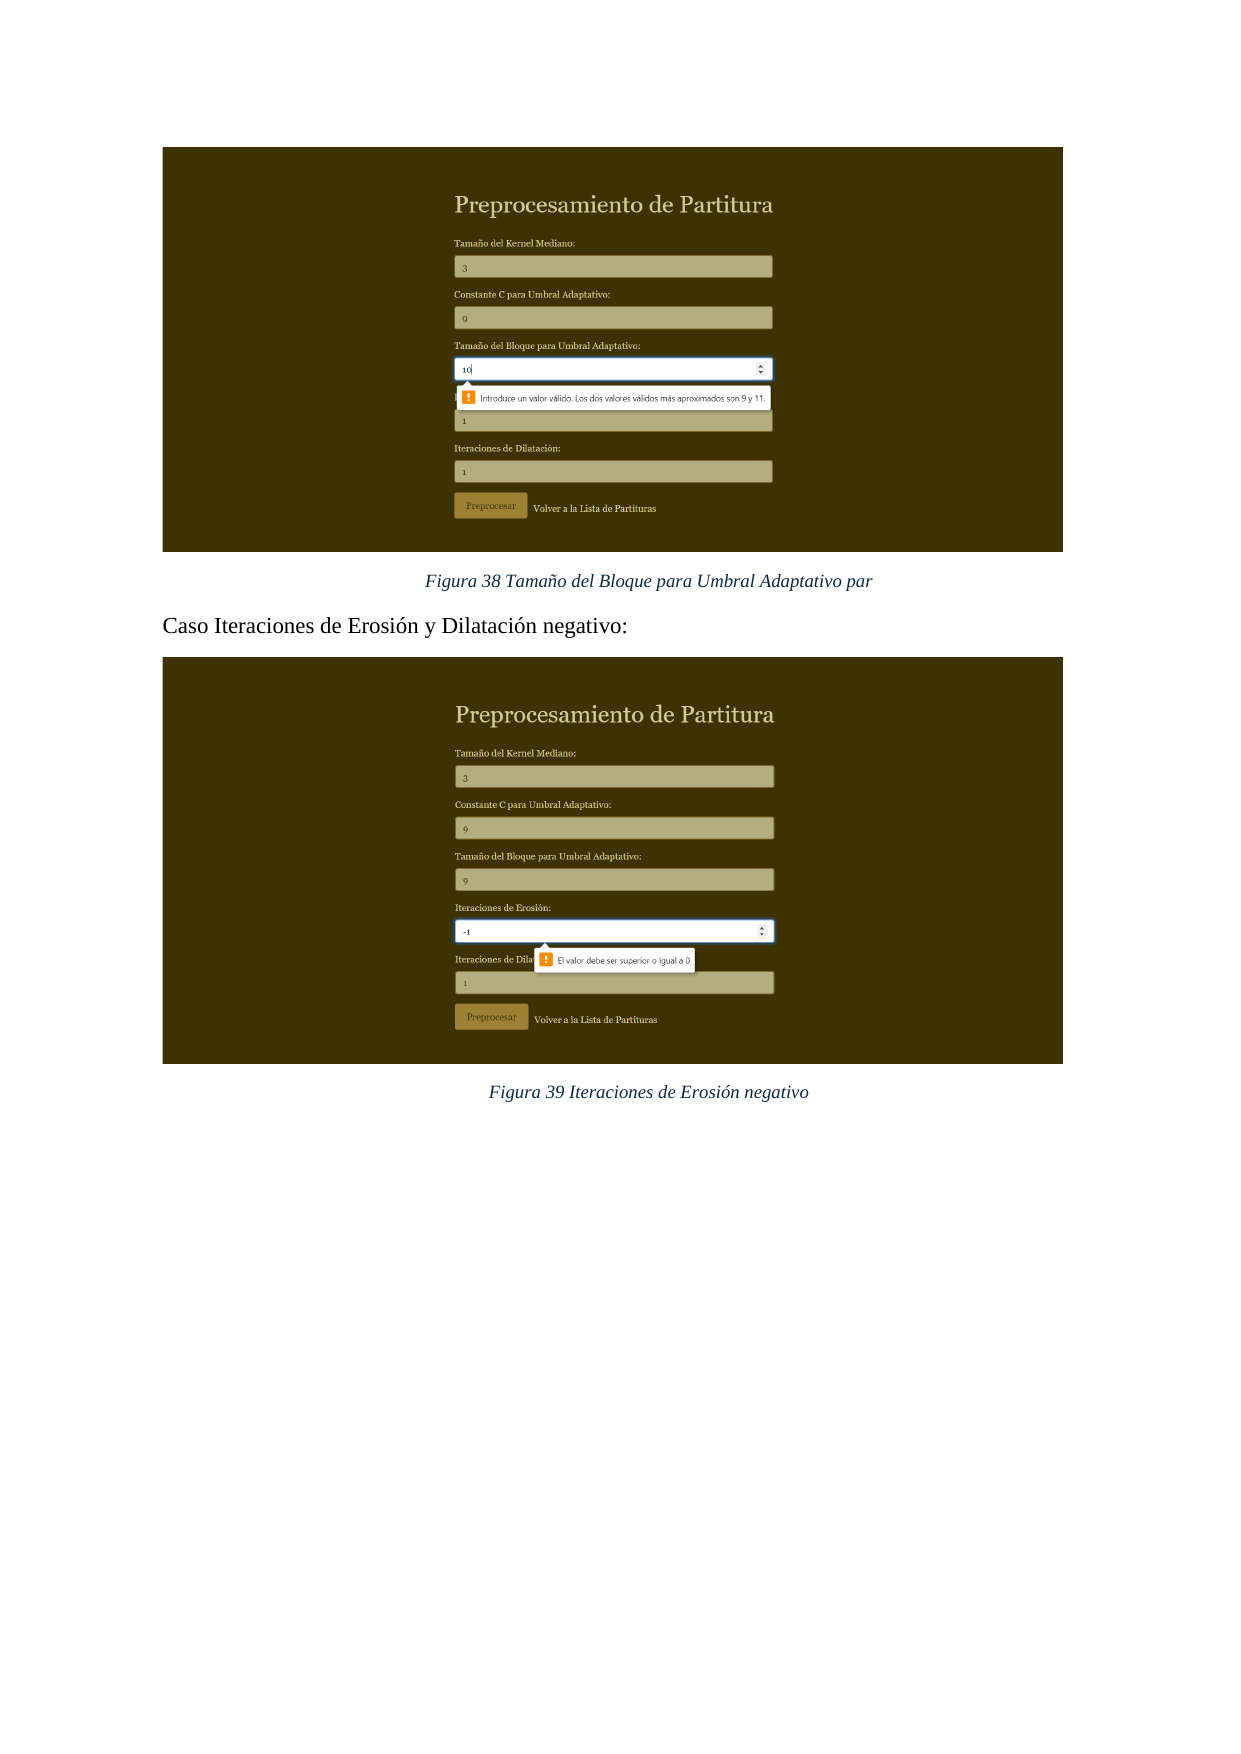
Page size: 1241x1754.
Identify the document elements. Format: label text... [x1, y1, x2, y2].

picture [162, 147, 1063, 552]
text Figura 38 Tamaño del Bloque para Umbral Adaptativo par [162, 570, 1063, 592]
text Figura 39 Iteraciones de Erosión negativo [162, 1081, 1063, 1103]
picture [162, 657, 1063, 1064]
text Caso Iteraciones de Erosión y Dilatación negativo: [162, 612, 1063, 639]
